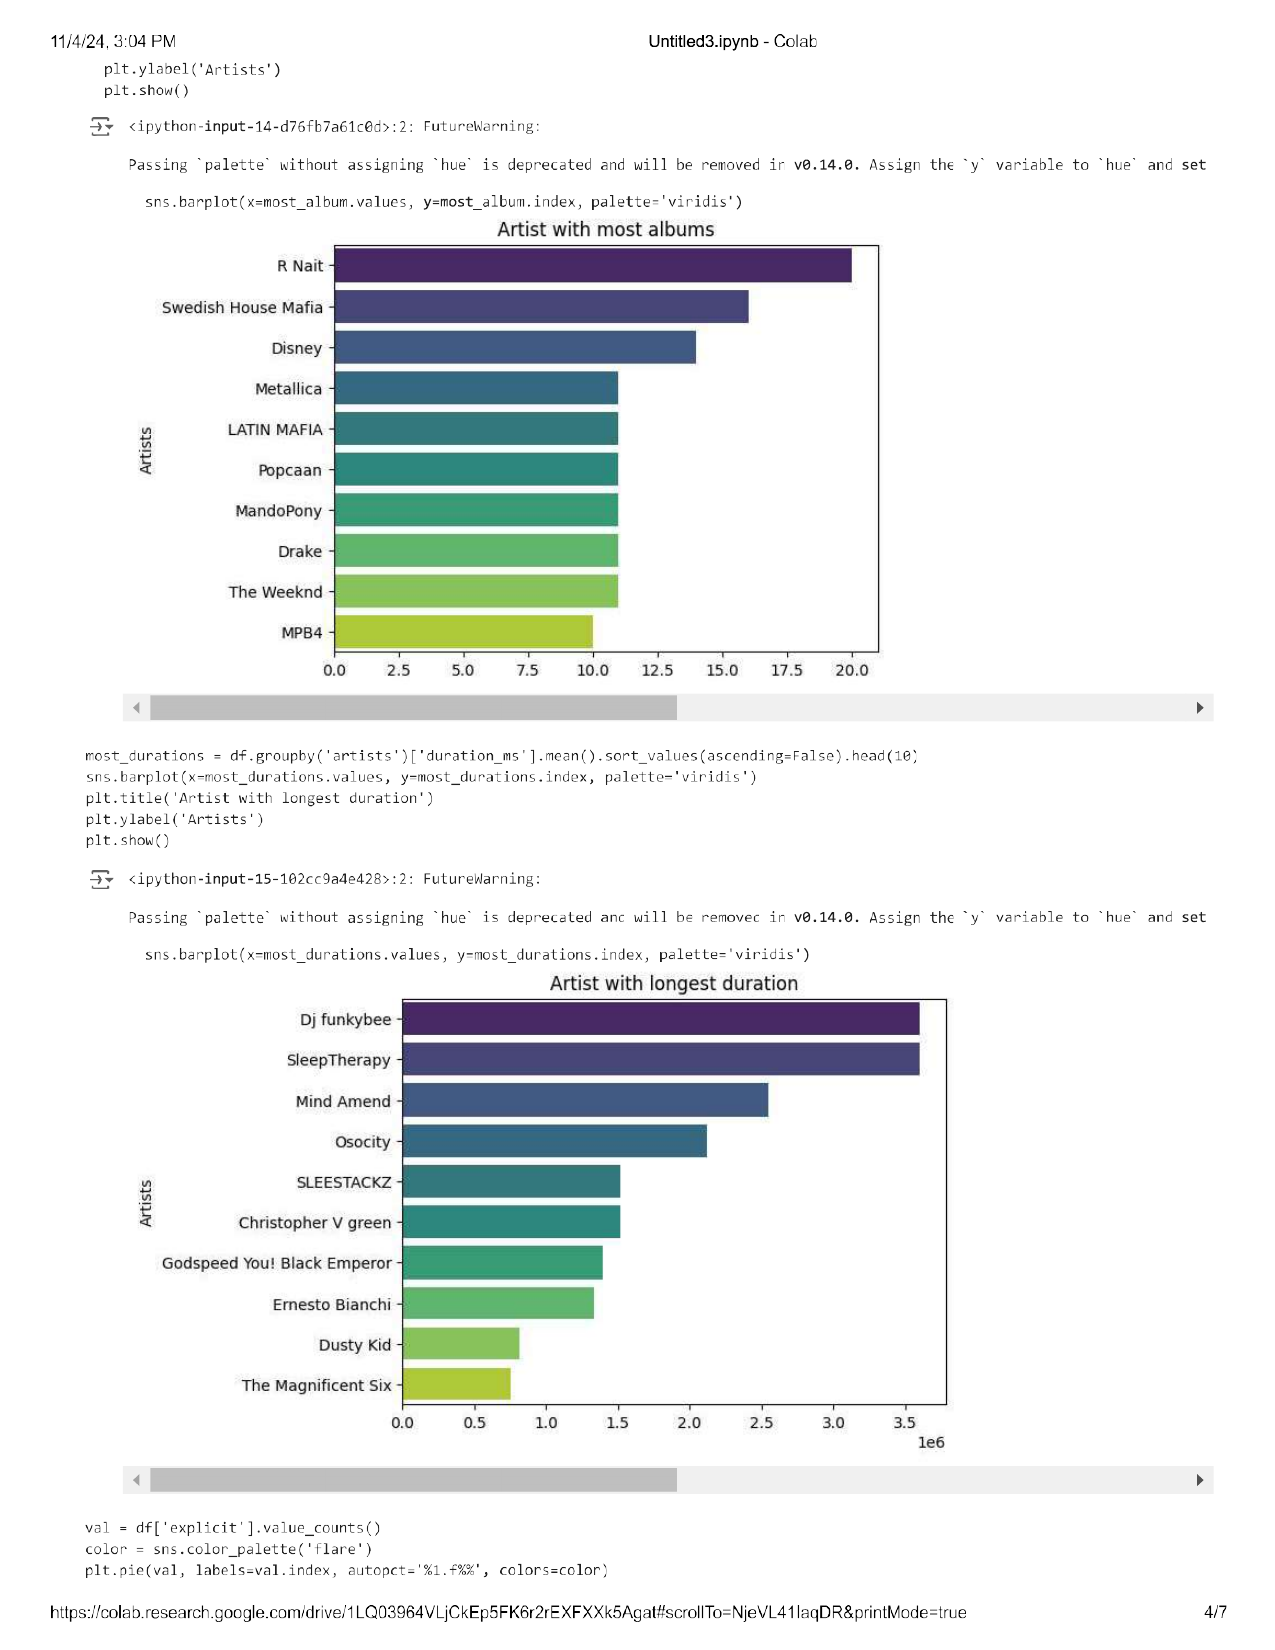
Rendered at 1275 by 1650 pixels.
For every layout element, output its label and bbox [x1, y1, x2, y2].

picture [869, 911, 954, 926]
picture [150, 695, 677, 720]
picture [770, 911, 785, 922]
picture [424, 872, 539, 887]
picture [59, 34, 108, 50]
picture [90, 117, 114, 136]
picture [152, 35, 175, 47]
picture [129, 120, 203, 134]
picture [677, 911, 693, 922]
picture [601, 158, 624, 170]
picture [105, 62, 196, 98]
picture [280, 158, 338, 170]
picture [702, 158, 759, 170]
picture [971, 158, 984, 173]
picture [677, 158, 692, 170]
picture [770, 158, 785, 170]
picture [774, 34, 817, 47]
picture [702, 911, 759, 922]
picture [996, 911, 1136, 922]
picture [205, 63, 264, 75]
picture [996, 158, 1136, 170]
picture [280, 911, 338, 922]
picture [971, 911, 984, 925]
picture [129, 872, 203, 887]
picture [348, 158, 471, 173]
picture [114, 35, 146, 47]
picture [348, 911, 471, 926]
picture [483, 911, 498, 922]
picture [146, 947, 446, 963]
picture [128, 964, 957, 1462]
picture [273, 873, 412, 884]
picture [90, 870, 114, 889]
picture [248, 120, 412, 132]
picture [129, 158, 269, 173]
picture [483, 158, 498, 170]
picture [1148, 911, 1172, 922]
picture [129, 911, 269, 926]
picture [85, 1521, 474, 1578]
picture [592, 195, 726, 210]
picture [869, 158, 954, 173]
picture [508, 911, 591, 925]
picture [86, 749, 917, 848]
picture [424, 120, 539, 134]
picture [51, 1605, 966, 1622]
picture [1148, 158, 1172, 170]
picture [601, 911, 624, 922]
picture [660, 948, 793, 962]
picture [150, 1468, 677, 1492]
picture [1204, 1605, 1227, 1618]
picture [634, 911, 667, 922]
picture [457, 948, 648, 963]
picture [128, 211, 888, 690]
picture [508, 158, 591, 173]
picture [634, 158, 667, 170]
picture [500, 1563, 607, 1578]
picture [473, 195, 581, 210]
picture [146, 195, 412, 210]
